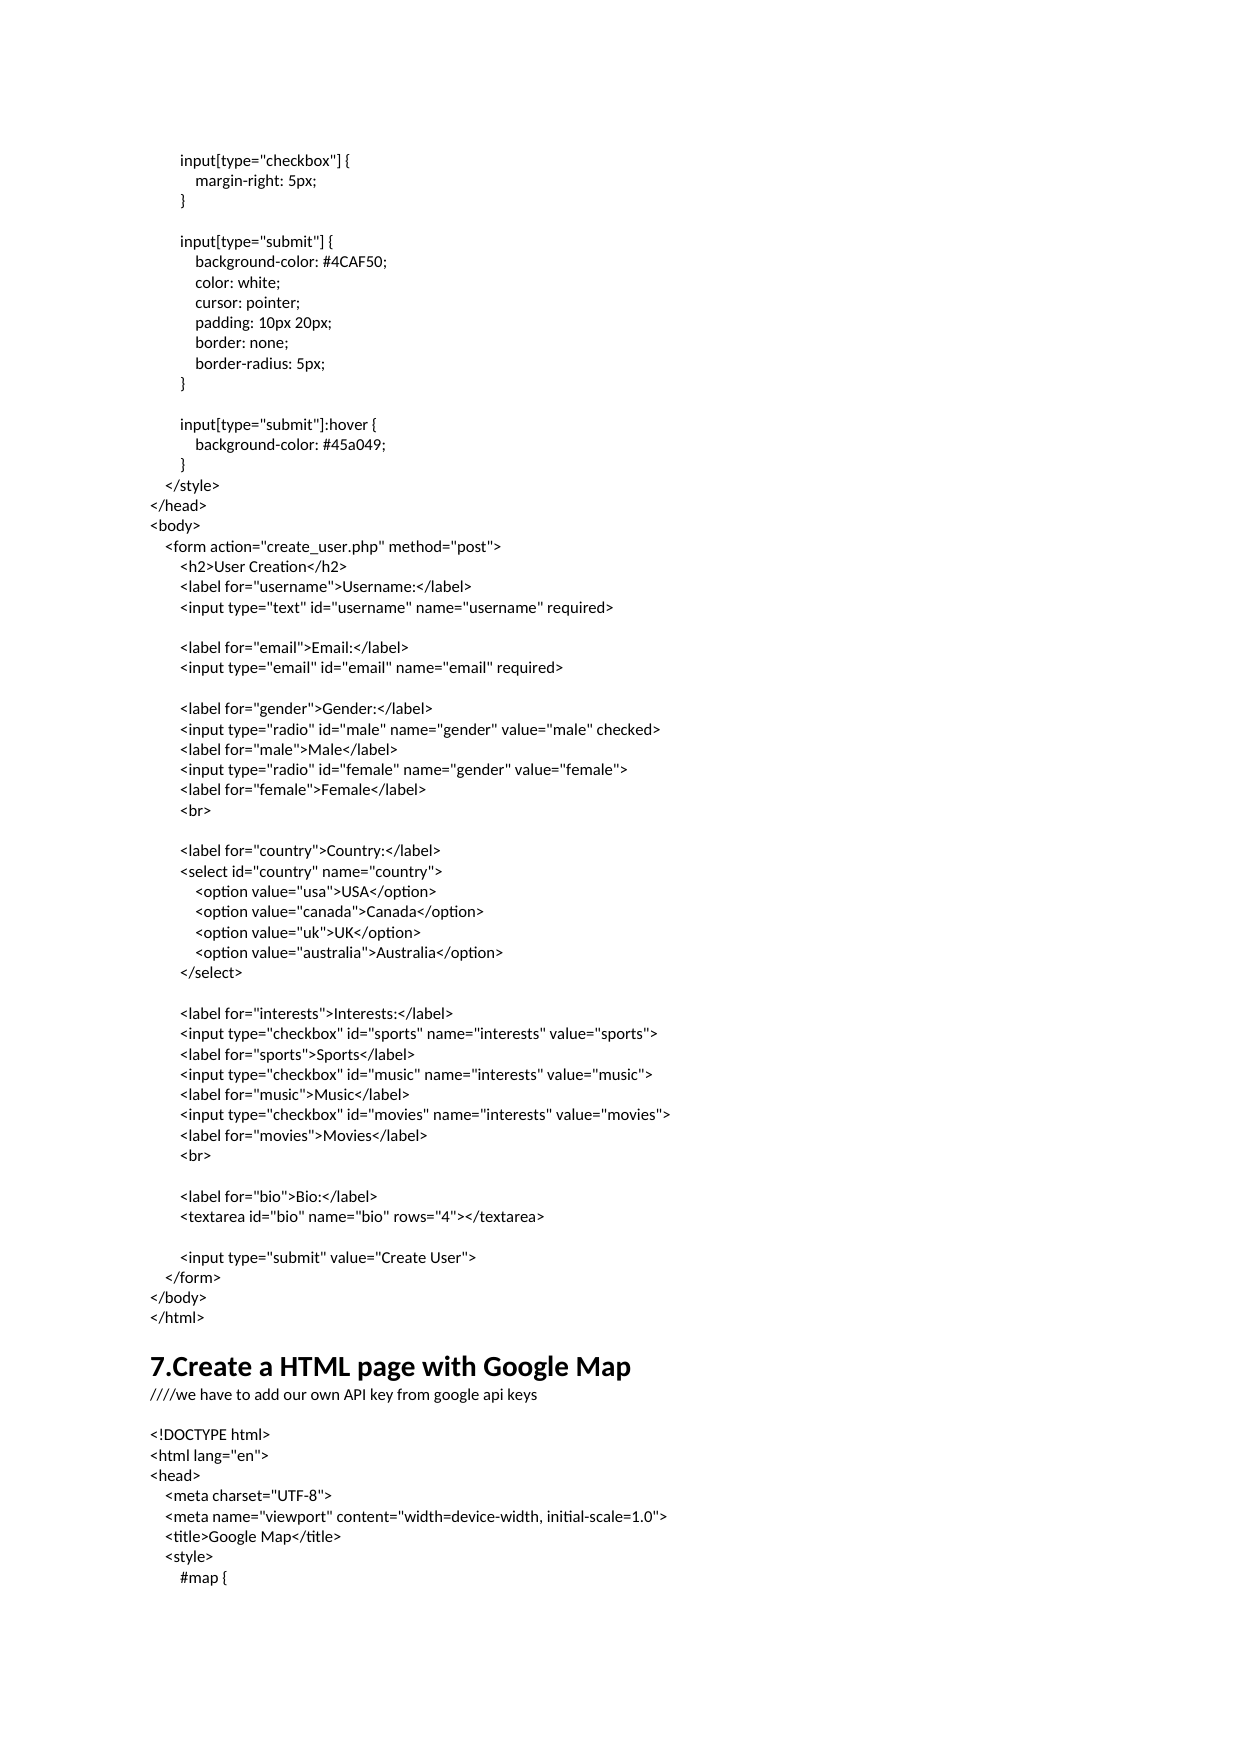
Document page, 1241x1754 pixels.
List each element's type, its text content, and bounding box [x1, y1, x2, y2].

text <label for="gender">Gender:</label> [150, 698, 1090, 719]
text <input type="radio" id="female" name="gender" value="female"> [150, 759, 1090, 780]
text input[type="submit"]:hover { [150, 414, 1090, 434]
text color: white; [150, 272, 1090, 292]
text background-color: #4CAF50; [150, 252, 1090, 272]
text <input type="radio" id="male" name="gender" value="male" checked> [150, 719, 1090, 739]
text <option value="uk">UK</option> [150, 922, 1090, 942]
text </html> [150, 1308, 1090, 1328]
text <body> [150, 516, 1090, 536]
text <label for="male">Male</label> [150, 739, 1090, 759]
text border: none; [150, 333, 1090, 353]
text <title>Google Map</title> [150, 1526, 1090, 1547]
text <br> [150, 1145, 1090, 1166]
text } [150, 373, 1090, 394]
text <input type="submit" value="Create User"> [150, 1247, 1090, 1267]
text ////we have to add our own API key from google api keys [150, 1384, 1090, 1404]
text <meta name="viewport" content="width=device-width, initial-scale=1.0"> [150, 1506, 1090, 1526]
text </form> [150, 1267, 1090, 1287]
text <head> [150, 1465, 1090, 1486]
text </select> [150, 962, 1090, 983]
text } [150, 455, 1090, 475]
text <label for="country">Country:</label> [150, 841, 1090, 861]
text </body> [150, 1287, 1090, 1308]
text margin-right: 5px; [150, 170, 1090, 191]
text <label for="bio">Bio:</label> [150, 1186, 1090, 1206]
text <textarea id="bio" name="bio" rows="4"></textarea> [150, 1206, 1090, 1227]
text <input type="checkbox" id="sports" name="interests" value="sports"> [150, 1023, 1090, 1044]
text <option value="australia">Australia</option> [150, 942, 1090, 962]
text padding: 10px 20px; [150, 312, 1090, 333]
text <form action="create_user.php" method="post"> [150, 536, 1090, 556]
text <h2>User Creation</h2> [150, 556, 1090, 577]
text border-radius: 5px; [150, 353, 1090, 373]
text </style> [150, 475, 1090, 495]
text <select id="country" name="country"> [150, 861, 1090, 881]
text background-color: #45a049; [150, 434, 1090, 455]
text <label for="sports">Sports</label> [150, 1044, 1090, 1064]
text <label for="female">Female</label> [150, 780, 1090, 800]
text <style> [150, 1547, 1090, 1567]
text <option value="usa">USA</option> [150, 881, 1090, 902]
text input[type="checkbox"] { [150, 150, 1090, 170]
text <input type="text" id="username" name="username" required> [150, 597, 1090, 617]
text <label for="music">Music</label> [150, 1084, 1090, 1105]
text <label for="email">Email:</label> [150, 637, 1090, 658]
text <label for="interests">Interests:</label> [150, 1003, 1090, 1023]
text <!DOCTYPE html> [150, 1425, 1090, 1445]
text input[type="submit"] { [150, 231, 1090, 252]
text #map { [150, 1567, 1090, 1587]
text 7.Create a HTML page with Google Map [150, 1348, 1090, 1384]
text <br> [150, 800, 1090, 820]
text <html lang="en"> [150, 1445, 1090, 1465]
text <meta charset="UTF-8"> [150, 1486, 1090, 1506]
text <label for="movies">Movies</label> [150, 1125, 1090, 1145]
text <option value="canada">Canada</option> [150, 902, 1090, 922]
text } [150, 191, 1090, 211]
text cursor: pointer; [150, 292, 1090, 312]
text <input type="email" id="email" name="email" required> [150, 658, 1090, 678]
text <input type="checkbox" id="music" name="interests" value="music"> [150, 1064, 1090, 1084]
text <label for="username">Username:</label> [150, 577, 1090, 597]
text </head> [150, 495, 1090, 516]
text <input type="checkbox" id="movies" name="interests" value="movies"> [150, 1105, 1090, 1125]
